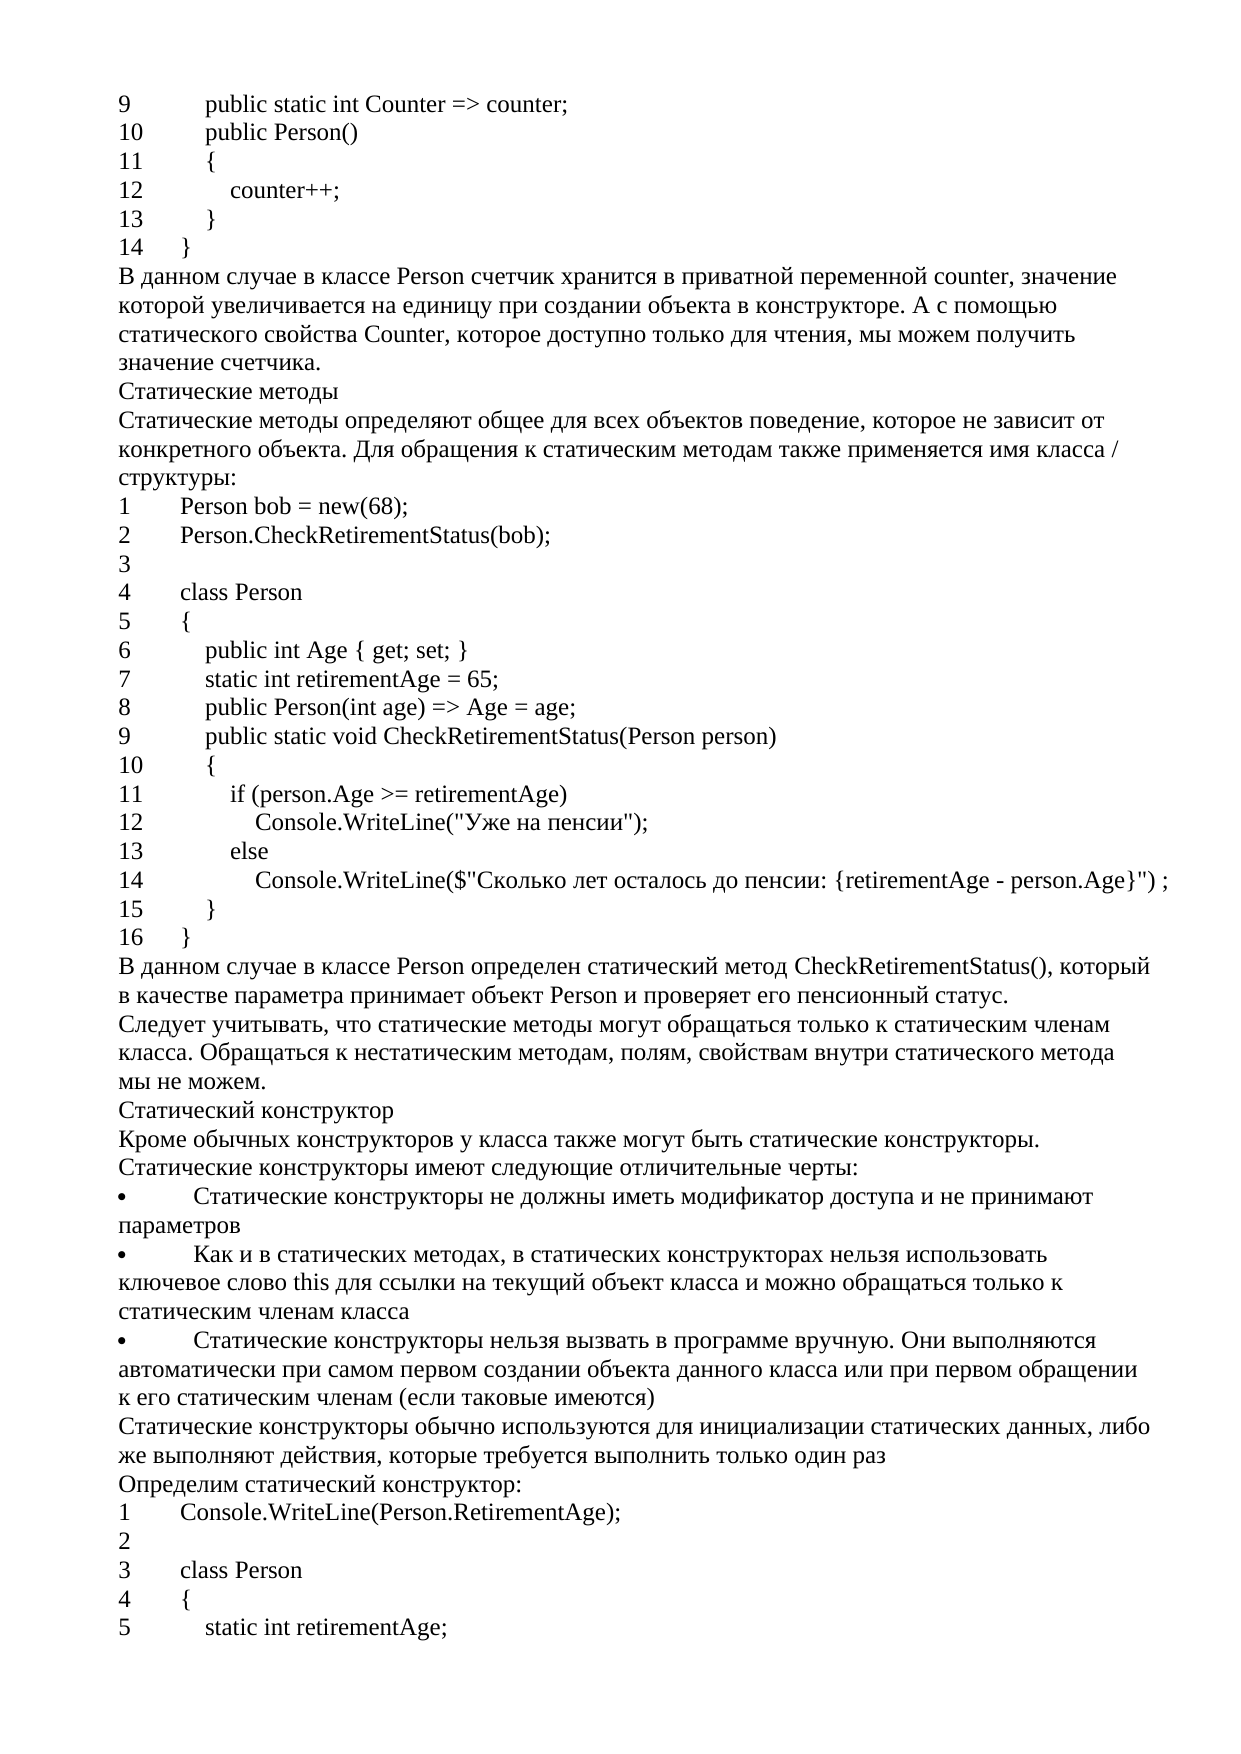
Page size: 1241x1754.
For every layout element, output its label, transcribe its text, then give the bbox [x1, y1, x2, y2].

text Определим статический конструктор: [118, 1469, 1152, 1497]
text Следует учитывать, что статические методы могут обращаться только к статическим членам класса. Обращаться к нестатическим методам, полям, свойствам внутри статического метода мы не можем. [118, 1009, 1152, 1095]
subtitle Статические методы [118, 376, 1152, 405]
subtitle Статический конструктор [118, 1095, 1152, 1124]
text В данном случае в классе Person определен статический метод CheckRetirementStatus(), который в качестве параметра принимает объект Person и проверяет его пенсионный статус. [118, 951, 1152, 1009]
text Статические методы определяют общее для всех объектов поведение, которое не зависит от конкретного объекта. Для обращения к статическим методам также применяется имя класса / структуры: [118, 405, 1152, 491]
text Кроме обычных конструкторов у класса также могут быть статические конструкторы. Статические конструкторы имеют следующие отличительные черты: [118, 1124, 1152, 1181]
text В данном случае в классе Person счетчик хранится в приватной переменной counter, значение которой увеличивается на единицу при создании объекта в конструкторе. А с помощью статического свойства Counter, которое доступно только для чтения, мы можем получить значение счетчика. [118, 261, 1152, 376]
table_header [180, 89, 1240, 261]
table_header Person bob = new(68); Person.CheckRetirementStatus(bob); class Person { public int Age { get; set; } static int retirementAge = 65; public Person(int age) => Age = age; public static void CheckRetirementStatus(Person person) { if (person.Age >= retirementAge) Console.WriteLine("Уже на пенсии"); else Console.WriteLine($"Сколько лет осталось до пенсии: {retirementAge - person.Age}") ; } } [180, 491, 1240, 951]
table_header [118, 89, 180, 261]
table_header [180, 1498, 1240, 1641]
list Статические конструкторы не должны иметь модификатор доступа и не принимают параметров [118, 1181, 1152, 1239]
text Статические конструкторы обычно используются для инициализации статических данных, либо же выполняют действия, которые требуется выполнить только один раз [118, 1411, 1152, 1469]
list Статические конструкторы нельзя вызвать в программе вручную. Они выполняются автоматически при самом первом создании объекта данного класса или при первом обращении к его статическим членам (если таковые имеются) [118, 1325, 1152, 1411]
table_header 1 2 3 4 5 6 7 8 9 10 11 12 13 14 15 16 [118, 491, 180, 951]
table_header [118, 1498, 180, 1641]
list Как и в статических методах, в статических конструкторах нельзя использовать ключевое слово this для ссылки на текущий объект класса и можно обращаться только к статическим членам класса [118, 1239, 1152, 1325]
